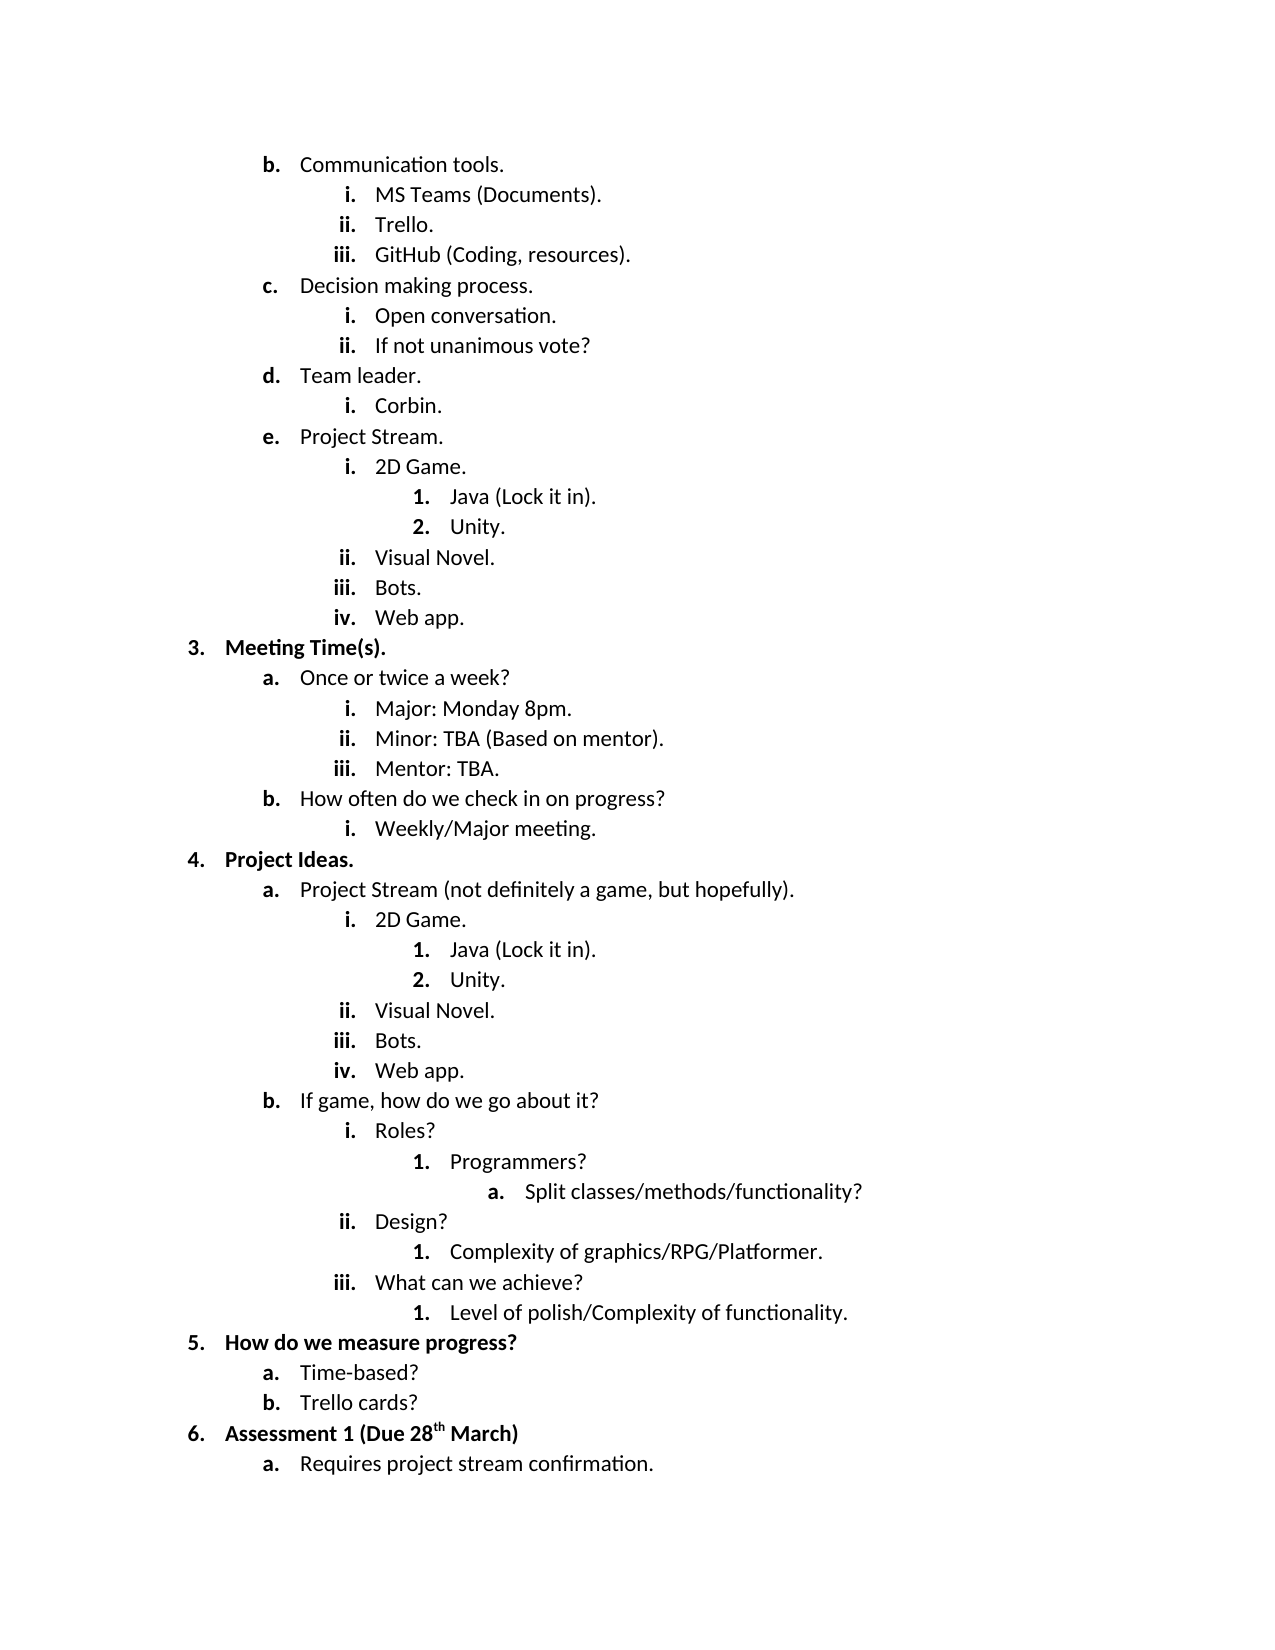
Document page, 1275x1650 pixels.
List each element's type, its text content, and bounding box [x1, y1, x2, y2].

list Java (Lock it in). [412, 935, 1125, 963]
list Unity. [412, 512, 1125, 541]
list How do we measure progress? [187, 1328, 1125, 1356]
list Split classes/methods/functionality? [487, 1177, 1125, 1205]
list Roles? [356, 1117, 1125, 1145]
list Corbin. [356, 392, 1125, 420]
list Programmers? [412, 1147, 1125, 1175]
list Project Stream. [262, 422, 1125, 450]
list Once or twice a week? [262, 663, 1125, 692]
list Bots. [356, 1026, 1125, 1054]
list Level of polish/Complexity of functionality. [412, 1298, 1125, 1326]
list 2D Game. [356, 452, 1125, 480]
list Decision making process. [262, 271, 1125, 299]
list Open conversation. [356, 301, 1125, 329]
list Web app. [356, 1056, 1125, 1084]
list Bots. [356, 573, 1125, 601]
list Trello cards? [262, 1388, 1125, 1417]
list Assessment 1 (Due 28th March) [187, 1419, 1125, 1447]
list Time-based? [262, 1358, 1125, 1386]
list Visual Novel. [356, 543, 1125, 571]
list How often do we check in on progress? [262, 784, 1125, 812]
list Meeting Time(s). [187, 633, 1125, 661]
list Mentor: TBA. [356, 754, 1125, 782]
list Minor: TBA (Based on mentor). [356, 724, 1125, 752]
list Trello. [356, 210, 1125, 238]
list Project Stream (not definitely a game, but hopefully). [262, 875, 1125, 903]
list If game, how do we go about it? [262, 1086, 1125, 1114]
list Java (Lock it in). [412, 482, 1125, 510]
list Design? [356, 1207, 1125, 1235]
list What can we achieve? [356, 1268, 1125, 1296]
list Weekly/Major meeting. [356, 814, 1125, 843]
list Visual Novel. [356, 996, 1125, 1024]
list Project Ideas. [187, 845, 1125, 873]
list Unity. [412, 966, 1125, 994]
list GitHub (Coding, resources). [356, 241, 1125, 269]
list If not unanimous vote? [356, 331, 1125, 359]
list 2D Game. [356, 905, 1125, 933]
list Web app. [356, 603, 1125, 631]
list Team leader. [262, 361, 1125, 389]
list Major: Monday 8pm. [356, 694, 1125, 722]
list MS Teams (Documents). [356, 180, 1125, 208]
list Complexity of graphics/RPG/Platformer. [412, 1237, 1125, 1266]
list Requires project stream confirmation. [262, 1449, 1125, 1477]
list Communication tools. [262, 150, 1125, 178]
